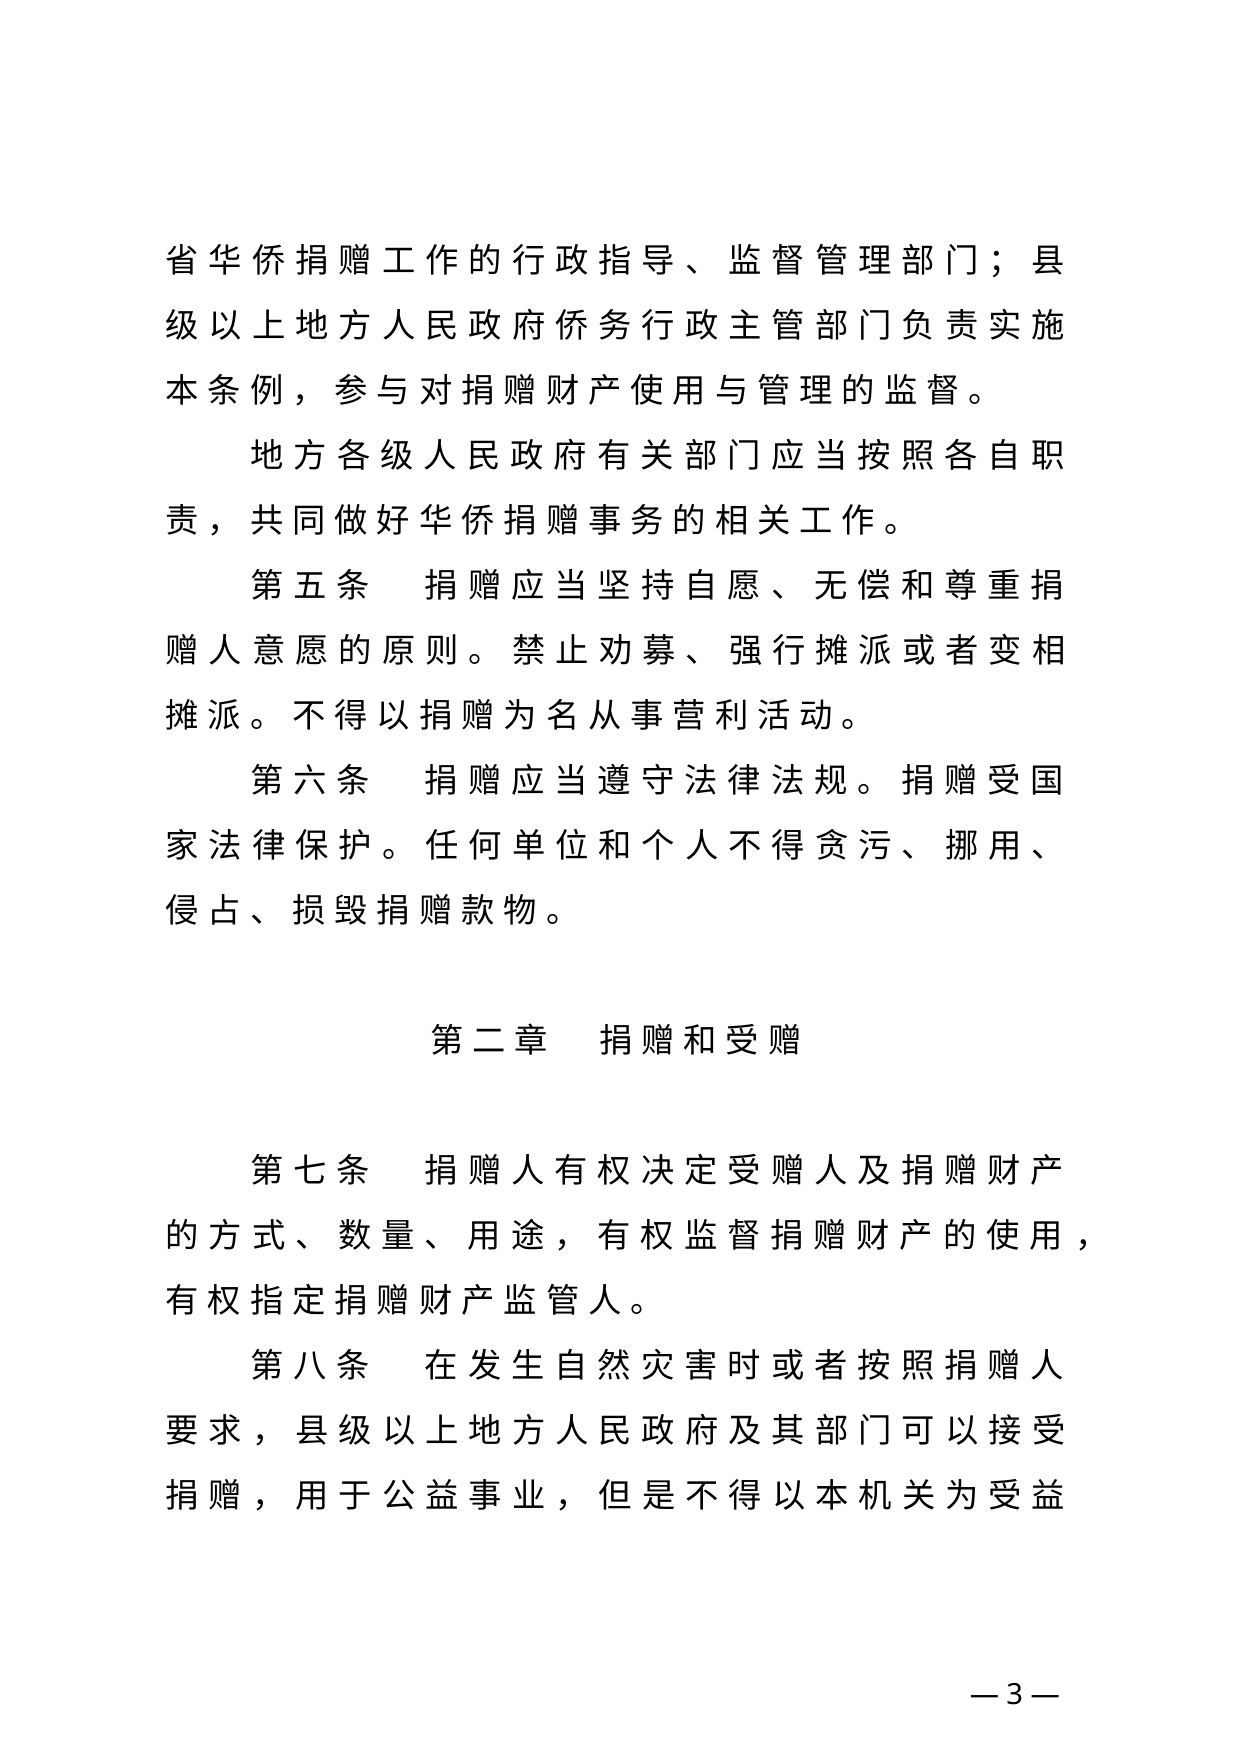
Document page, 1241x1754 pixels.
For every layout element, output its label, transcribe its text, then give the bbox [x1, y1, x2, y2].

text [165, 1331, 1075, 1526]
text 第六条 捐赠应当遵守法律法规。捐赠受国家法律保护。任何单位和个人不得贪污、挪用、侵占、损毁捐赠款物。 [165, 746, 1075, 941]
text 第七条 捐赠人有权决定受赠人及捐赠财产的方式、数量、用途，有权监督捐赠财产的使用，有权指定捐赠财产监管人。 [165, 1136, 1075, 1331]
text 第二章 捐赠和受赠 [165, 1006, 1075, 1071]
text 地方各级人民政府有关部门应当按照各自职责，共同做好华侨捐赠事务的相关工作。 [165, 421, 1075, 551]
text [165, 226, 1075, 421]
text 第五条 捐赠应当坚持自愿、无偿和尊重捐赠人意愿的原则。禁止劝募、强行摊派或者变相摊派。不得以捐赠为名从事营利活动。 [165, 551, 1075, 746]
